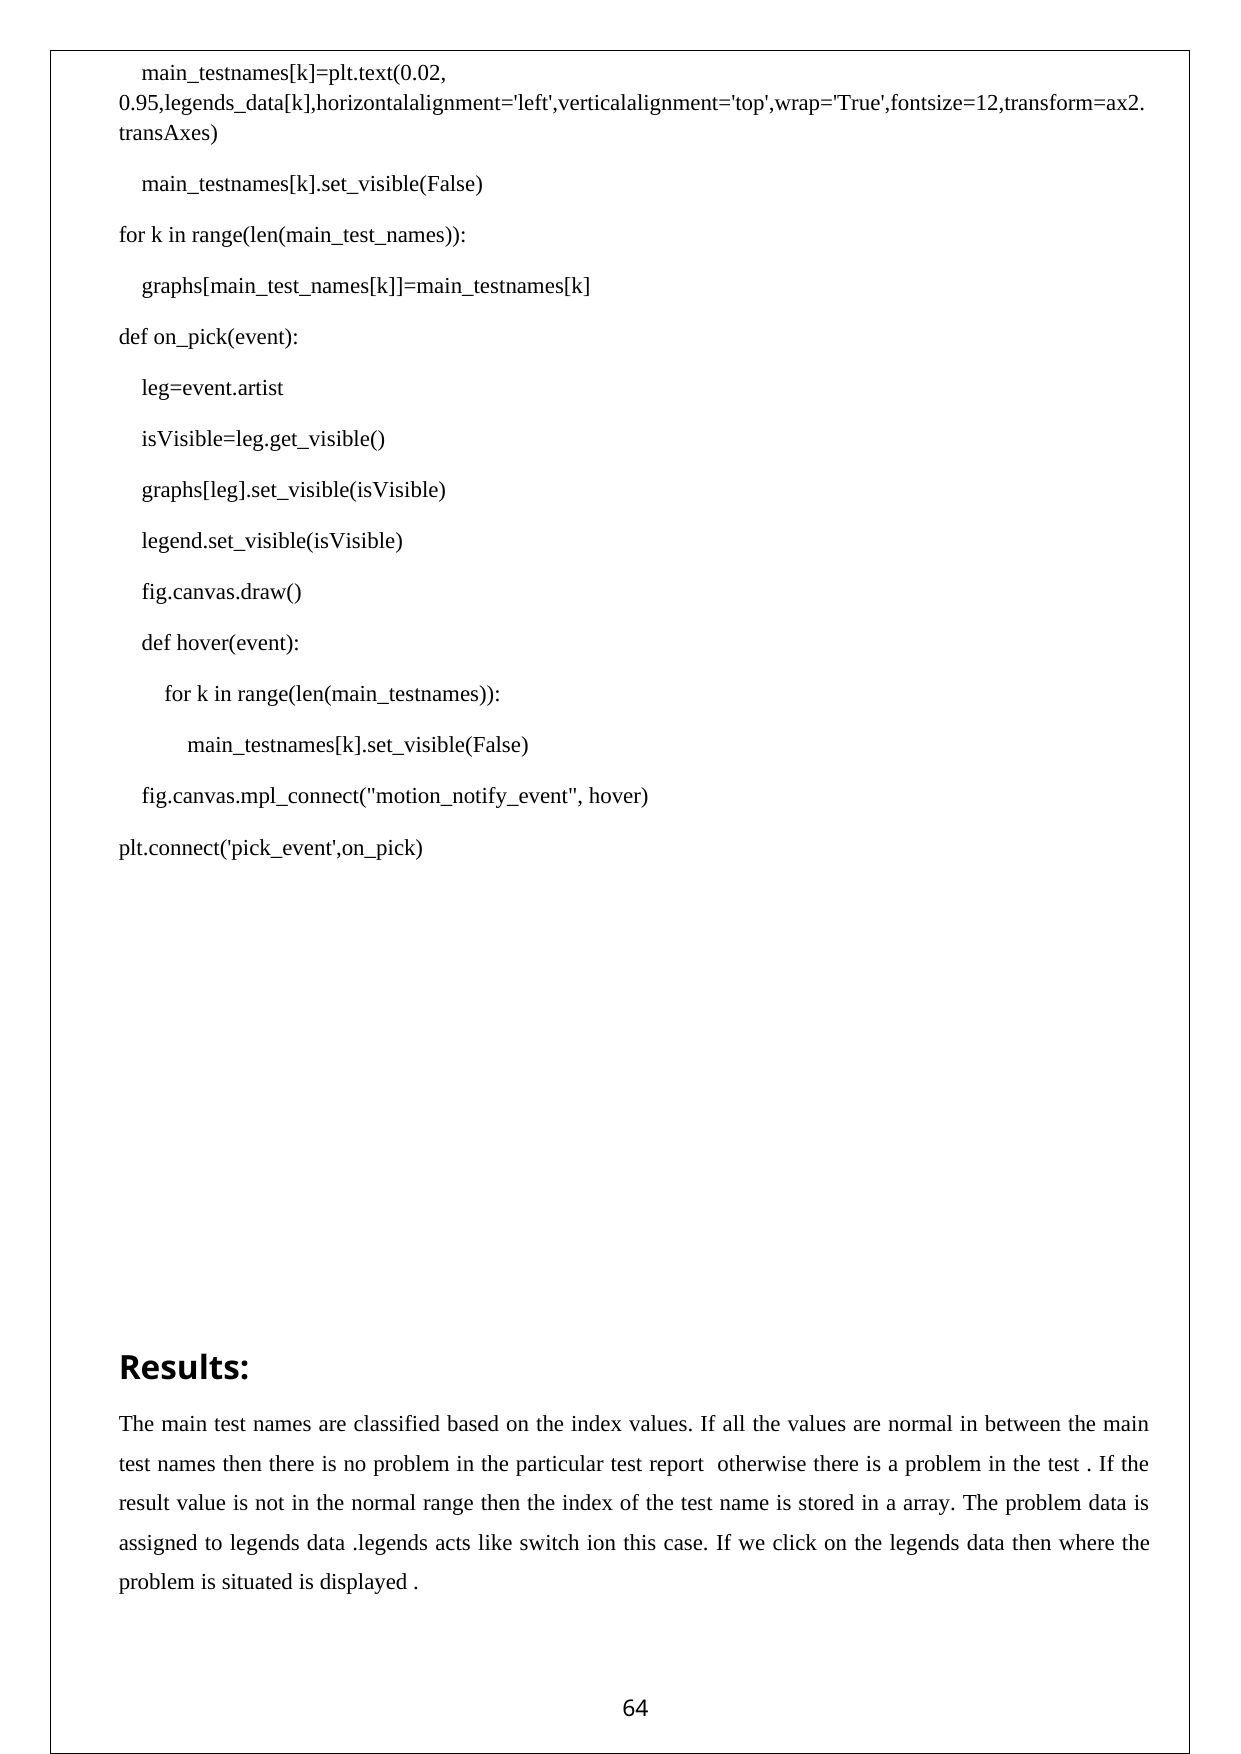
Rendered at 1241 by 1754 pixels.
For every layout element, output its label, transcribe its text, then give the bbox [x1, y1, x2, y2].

text isVisible=leg.get_visible() [118, 425, 1152, 452]
text Results: [118, 1344, 1152, 1389]
text fig.canvas.mpl_connect("motion_notify_event", hover) [118, 782, 1152, 809]
text graphs[main_test_names[k]]=main_testnames[k] [118, 272, 1152, 298]
text for k in range(len(main_test_names)): [118, 221, 1152, 247]
text legend.set_visible(isVisible) [118, 527, 1152, 554]
text The main test names are classified based on the index values. If all the values are normal in between the main test names then there is no problem in the particular test report otherwise there is a problem in the test . If the result value is not in the normal range then the index of the test name is stored in a array. The problem data is assigned to legends data .legends acts like switch ion this case. If we click on the legends data then where the problem is situated is displayed . [118, 1410, 1152, 1594]
text fig.canvas.draw() [118, 578, 1152, 605]
text leg=event.artist [118, 374, 1152, 401]
text main_testnames[k].set_visible(False) [118, 731, 1152, 758]
text plt.connect('pick_event',on_pick) [118, 833, 1152, 860]
text graphs[leg].set_visible(isVisible) [118, 476, 1152, 503]
text for k in range(len(main_testnames)): [118, 680, 1152, 707]
text main_testnames[k].set_visible(False) [118, 170, 1152, 196]
text main_testnames[k]=plt.text(0.02, 0.95,legends_data[k],horizontalalignment='left',verticalalignment='top',wrap='True',fontsize=12,transform=ax2.transAxes) [118, 58, 1152, 145]
text def hover(event): [118, 629, 1152, 656]
text def on_pick(event): [118, 323, 1152, 349]
